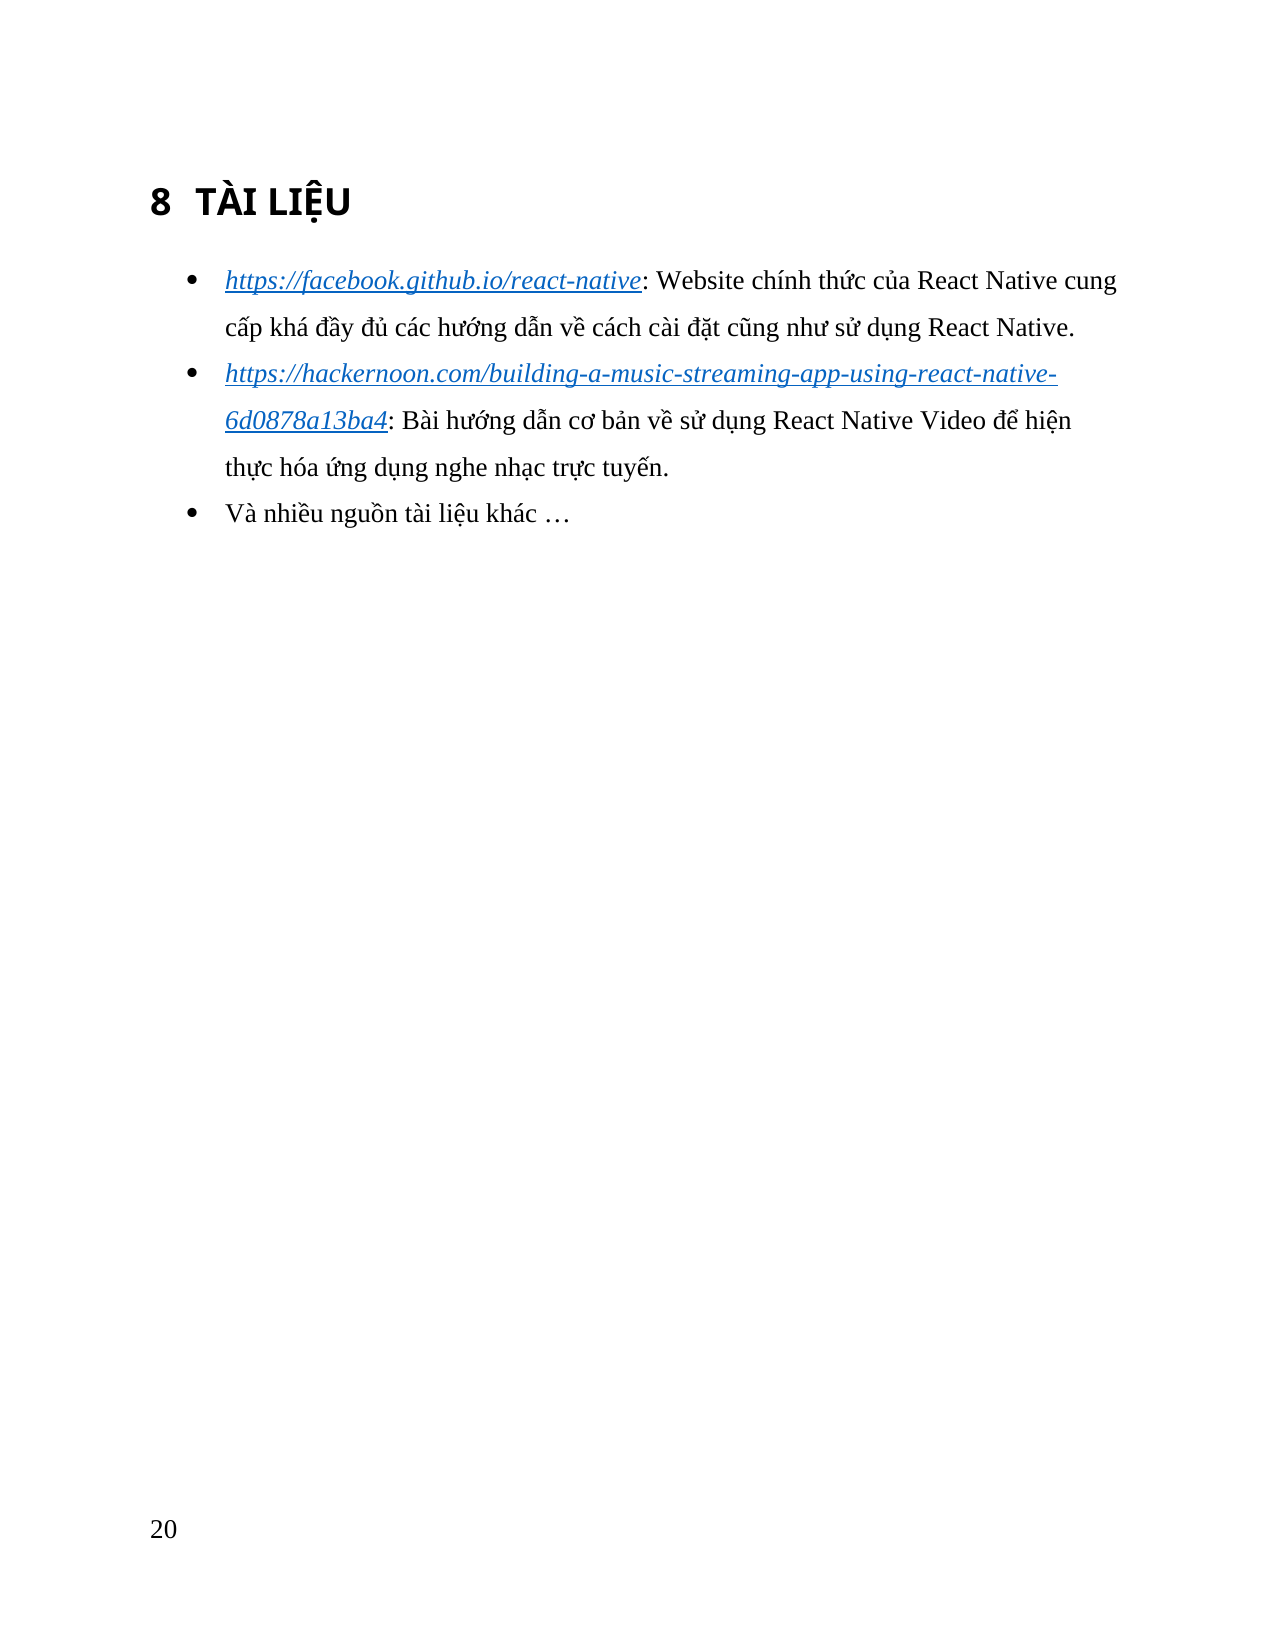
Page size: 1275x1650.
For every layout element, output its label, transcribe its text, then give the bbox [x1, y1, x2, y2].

list https://hackernoon.com/building-a-music-streaming-app-using-react-native-6d0878a13ba4: Bài hướng dẫn cơ bản về sử dụng React Native Video để hiện thực hóa ứng dụng nghe nhạc trực tuyến. [187, 357, 1125, 482]
subtitle TÀI LIỆU [150, 175, 1125, 226]
list Và nhiều nguồn tài liệu khác … [187, 498, 1125, 529]
list https://facebook.github.io/react-native: Website chính thức của React Native cung cấp khá đầy đủ các hướng dẫn về cách cài đặt cũng như sử dụng React Native. [187, 264, 1125, 342]
